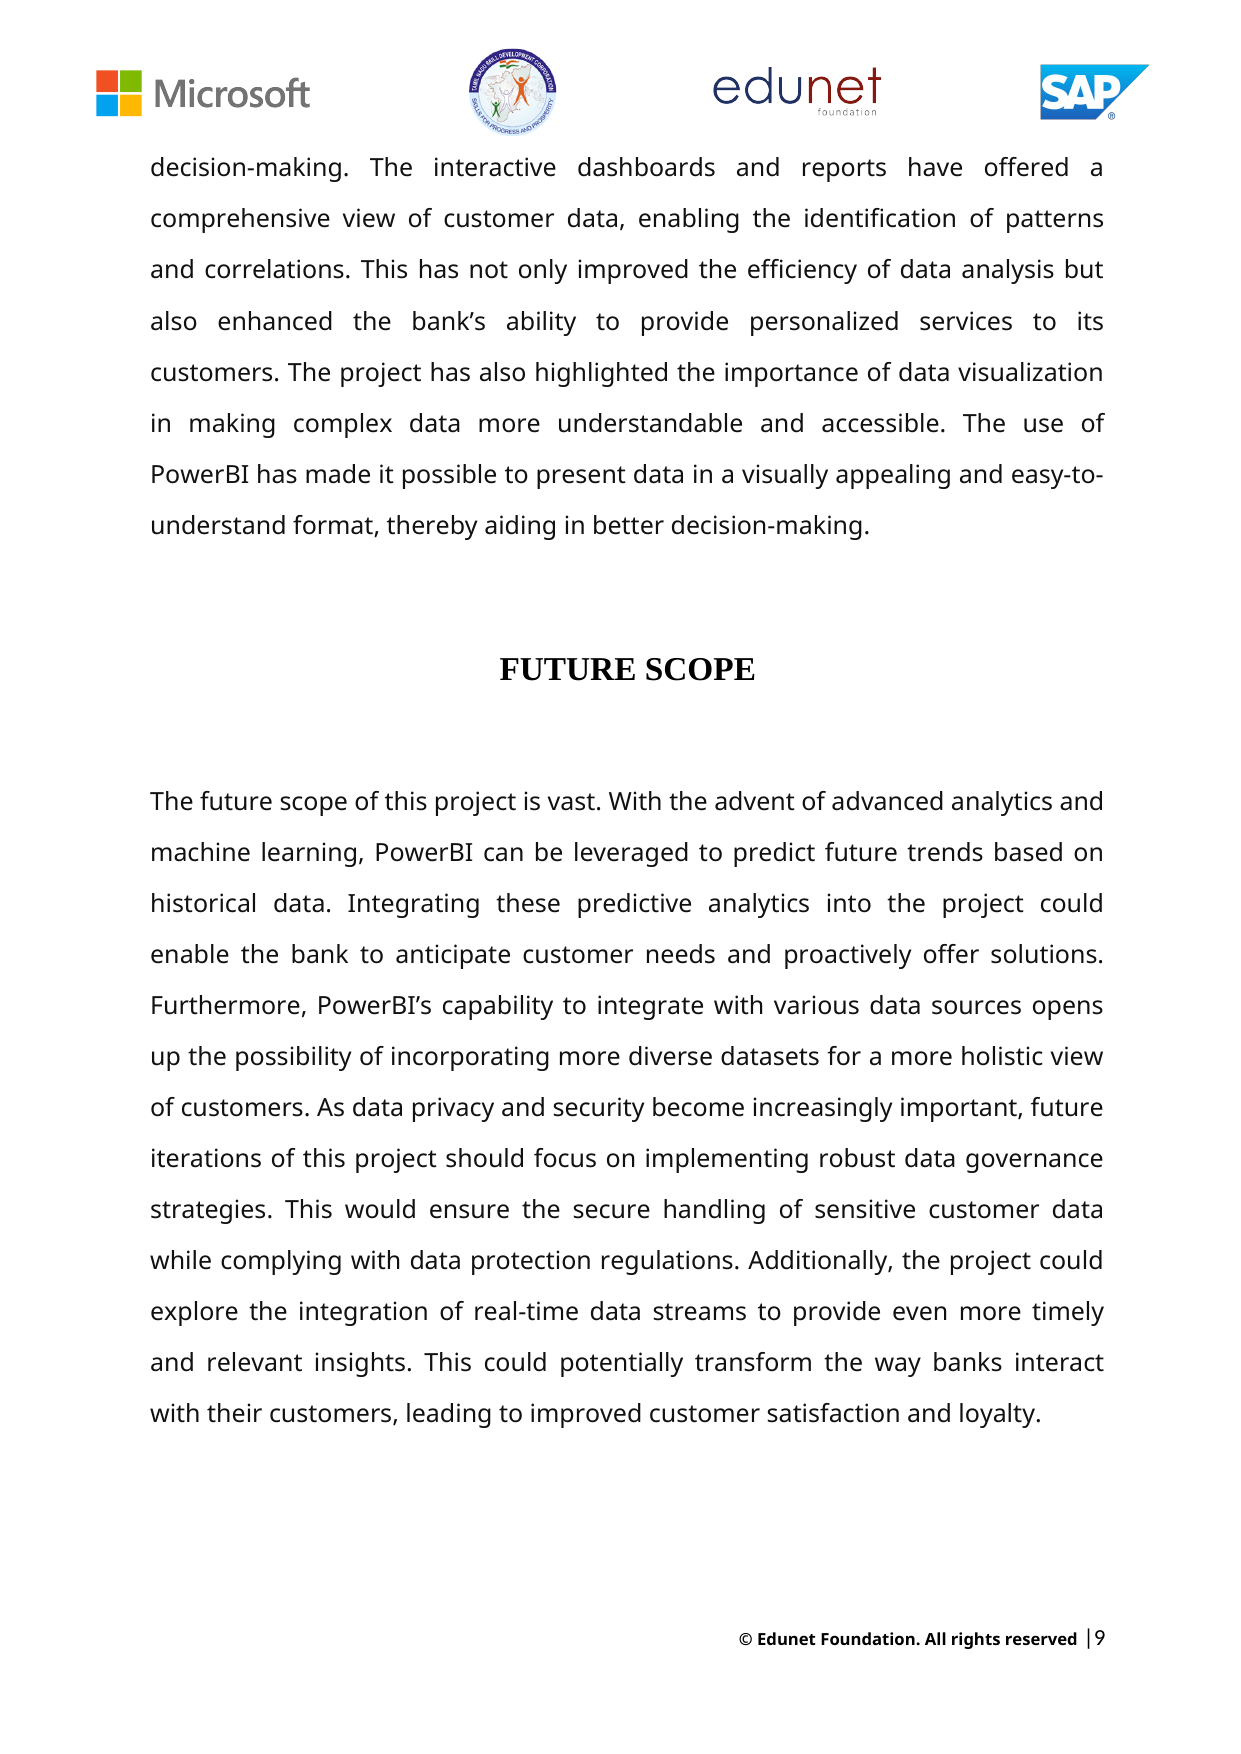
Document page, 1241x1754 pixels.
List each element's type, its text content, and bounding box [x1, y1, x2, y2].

picture [91, 65, 316, 121]
picture [466, 45, 558, 137]
text FUTURE SCOPE [150, 649, 1105, 687]
picture [706, 60, 889, 122]
picture [1039, 63, 1151, 121]
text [150, 150, 1105, 541]
text The future scope of this project is vast. With the advent of advanced analytics and machine learning, PowerBI can be leveraged to predict future trends based on historical data. Integrating these predictive analytics into the project could enable the bank to anticipate customer needs and proactively offer solutions. Furthermore, PowerBI’s capability to integrate with various data sources opens up the possibility of incorporating more diverse datasets for a more holistic view of customers. As data privacy and security become increasingly important, future iterations of this project should focus on implementing robust data governance strategies. This would ensure the secure handling of sensitive customer data while complying with data protection regulations. Additionally, the project could explore the integration of real-time data streams to provide even more timely and relevant insights. This could potentially transform the way banks interact with their customers, leading to improved customer satisfaction and loyalty. [150, 783, 1105, 1430]
